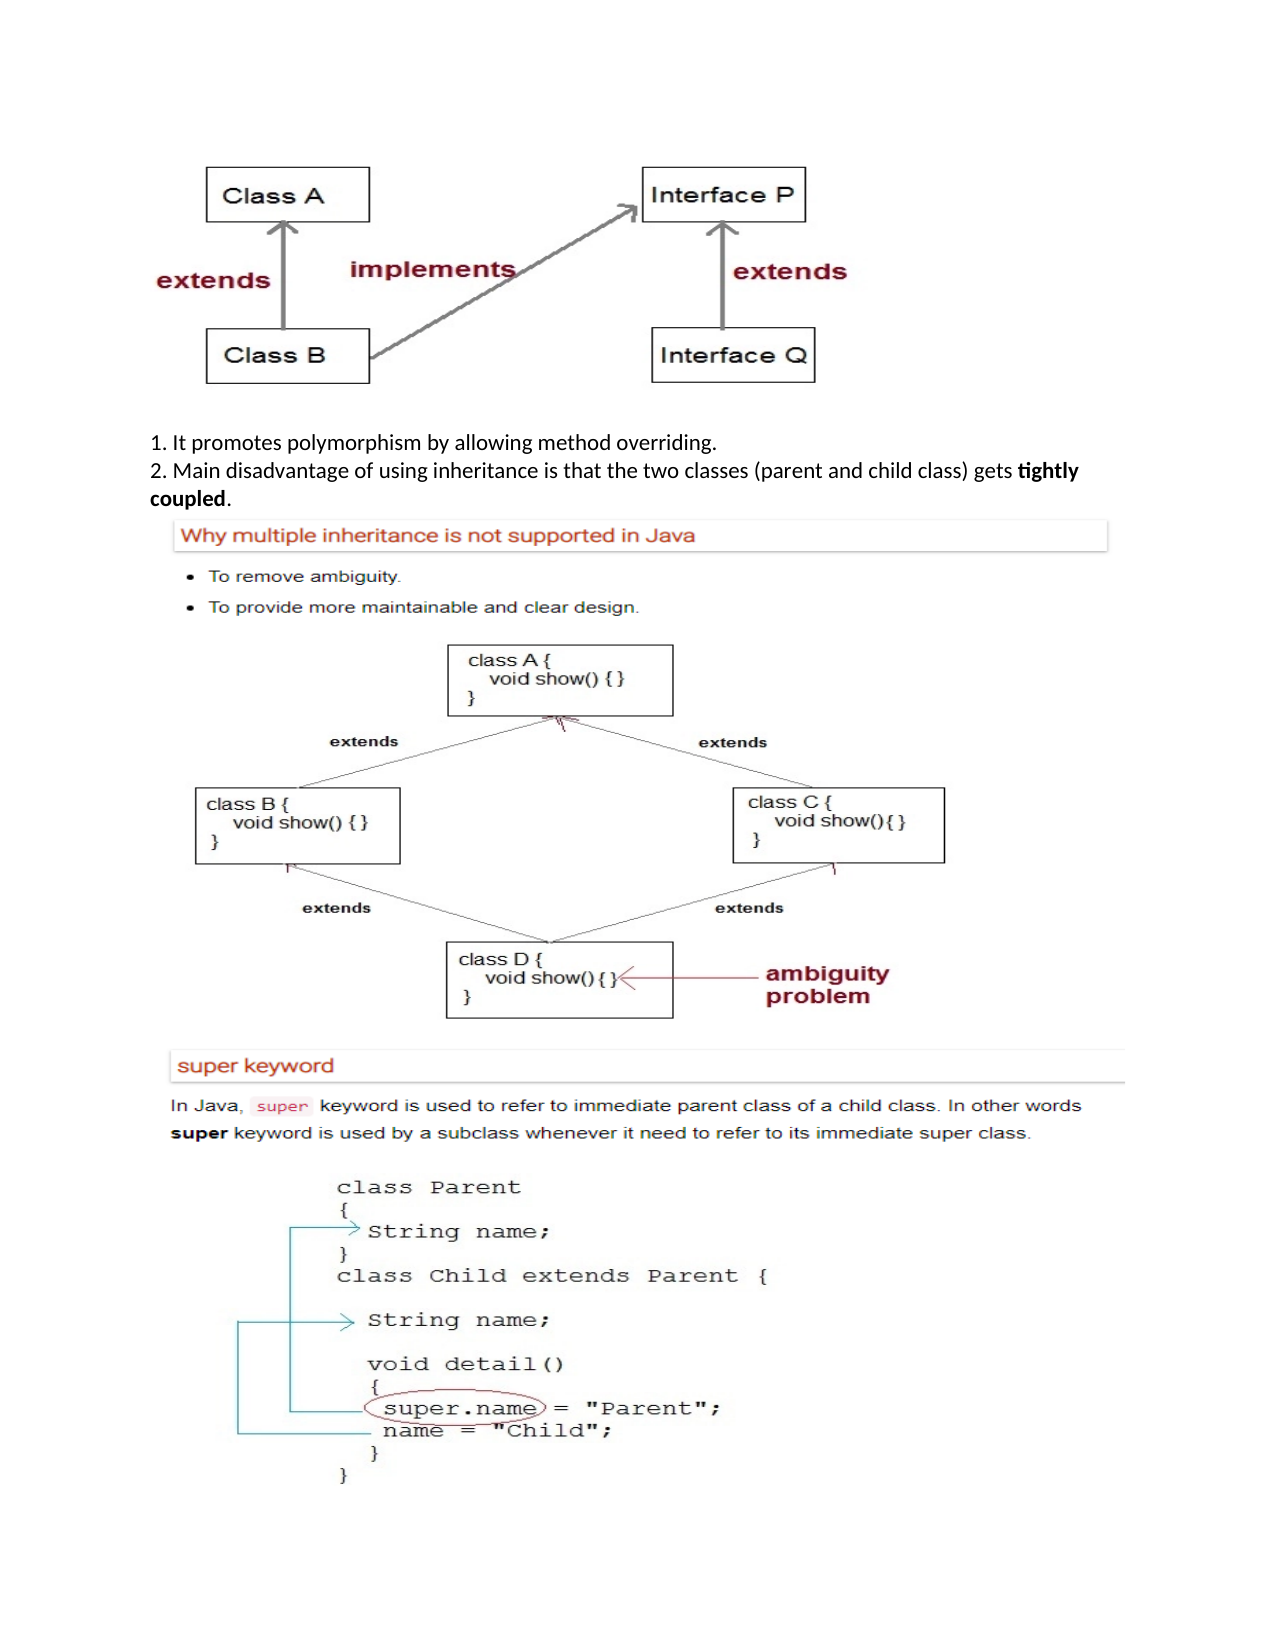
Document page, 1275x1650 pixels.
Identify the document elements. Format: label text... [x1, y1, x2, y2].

text 1. It promotes polymorphism by allowing method overriding. [150, 409, 1125, 456]
text 2. Main disadvantage of using inheritance is that the two classes (parent and child class) gets tightly coupled. [232, 456, 1125, 512]
picture [150, 150, 883, 394]
picture [150, 1048, 1125, 1486]
picture [150, 512, 1125, 1033]
